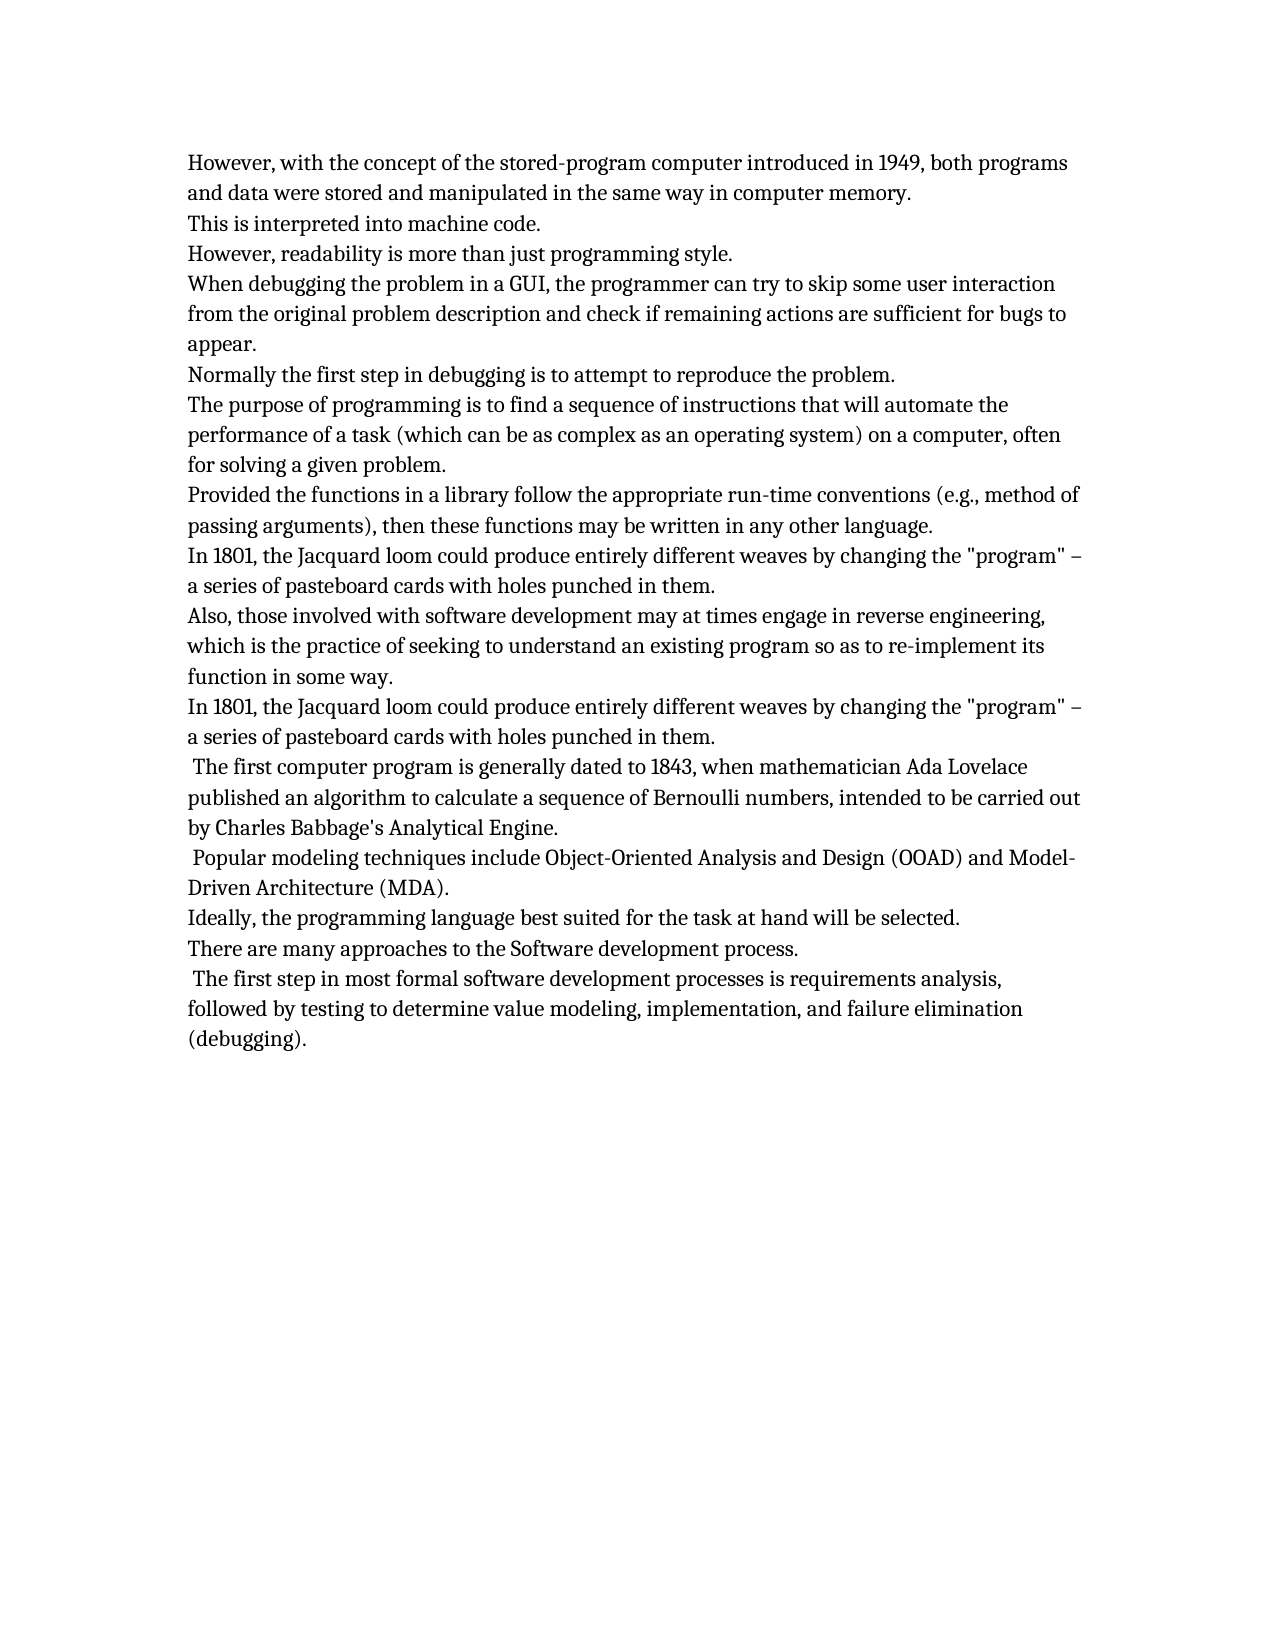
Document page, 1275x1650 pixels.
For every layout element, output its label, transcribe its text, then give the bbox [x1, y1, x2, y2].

text However, with the concept of the stored-program computer introduced in 1949, both programs and data were stored and manipulated in the same way in computer memory. This is interpreted into machine code. However, readability is more than just programming style. When debugging the problem in a GUI, the programmer can try to skip some user interaction from the original problem description and check if remaining actions are sufficient for bugs to appear. Normally the first step in debugging is to attempt to reproduce the problem. The purpose of programming is to find a sequence of instructions that will automate the performance of a task (which can be as complex as an operating system) on a computer, often for solving a given problem. Provided the functions in a library follow the appropriate run-time conventions (e.g., method of passing arguments), then these functions may be written in any other language. In 1801, the Jacquard loom could produce entirely different weaves by changing the "program" – a series of pasteboard cards with holes punched in them. Also, those involved with software development may at times engage in reverse engineering, which is the practice of seeking to understand an existing program so as to re-implement its function in some way. In 1801, the Jacquard loom could produce entirely different weaves by changing the "program" – a series of pasteboard cards with holes punched in them. The first computer program is generally dated to 1843, when mathematician Ada Lovelace published an algorithm to calculate a sequence of Bernoulli numbers, intended to be carried out by Charles Babbage's Analytical Engine. Popular modeling techniques include Object-Oriented Analysis and Design (OOAD) and Model-Driven Architecture (MDA). Ideally, the programming language best suited for the task at hand will be selected. There are many approaches to the Software development process. The first step in most formal software development processes is requirements analysis, followed by testing to determine value modeling, implementation, and failure elimination (debugging). [187, 150, 1087, 1052]
